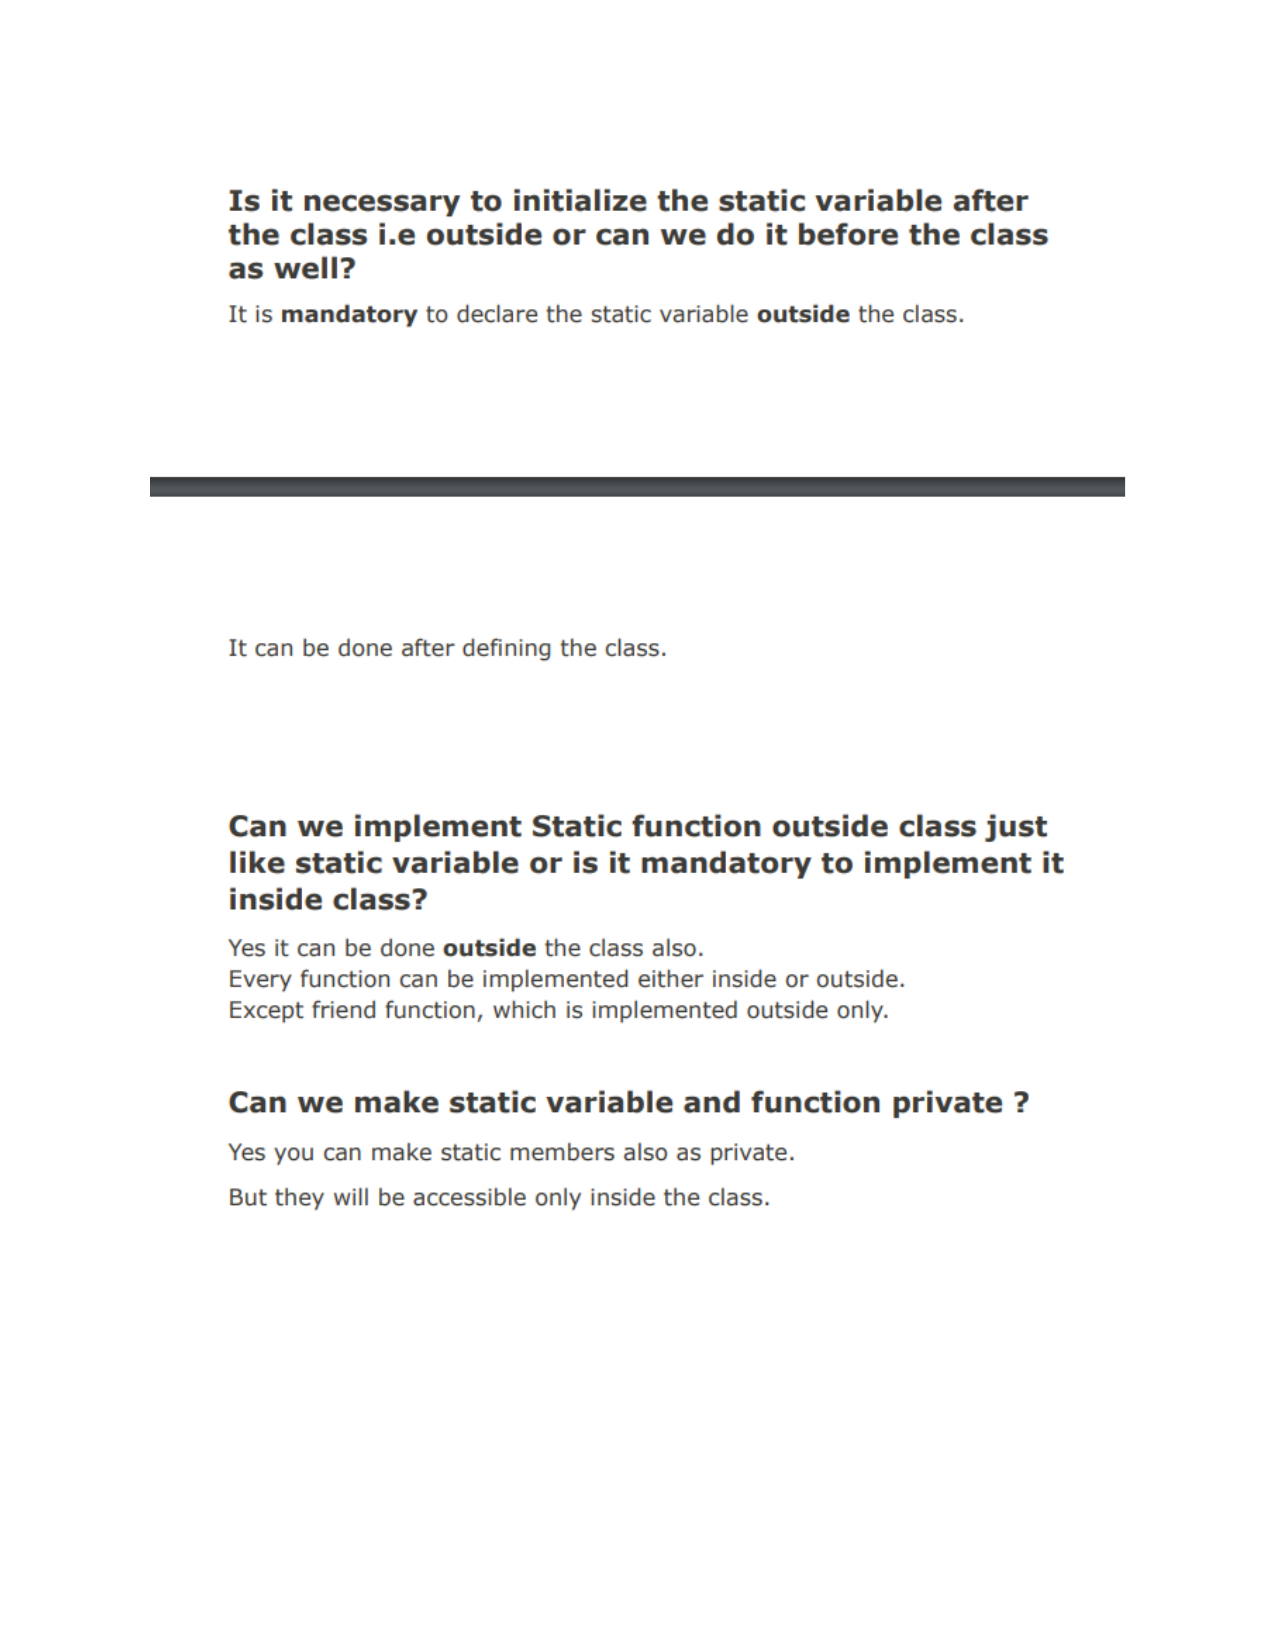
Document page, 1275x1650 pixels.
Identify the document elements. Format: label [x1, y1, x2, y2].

picture [150, 150, 1125, 1221]
